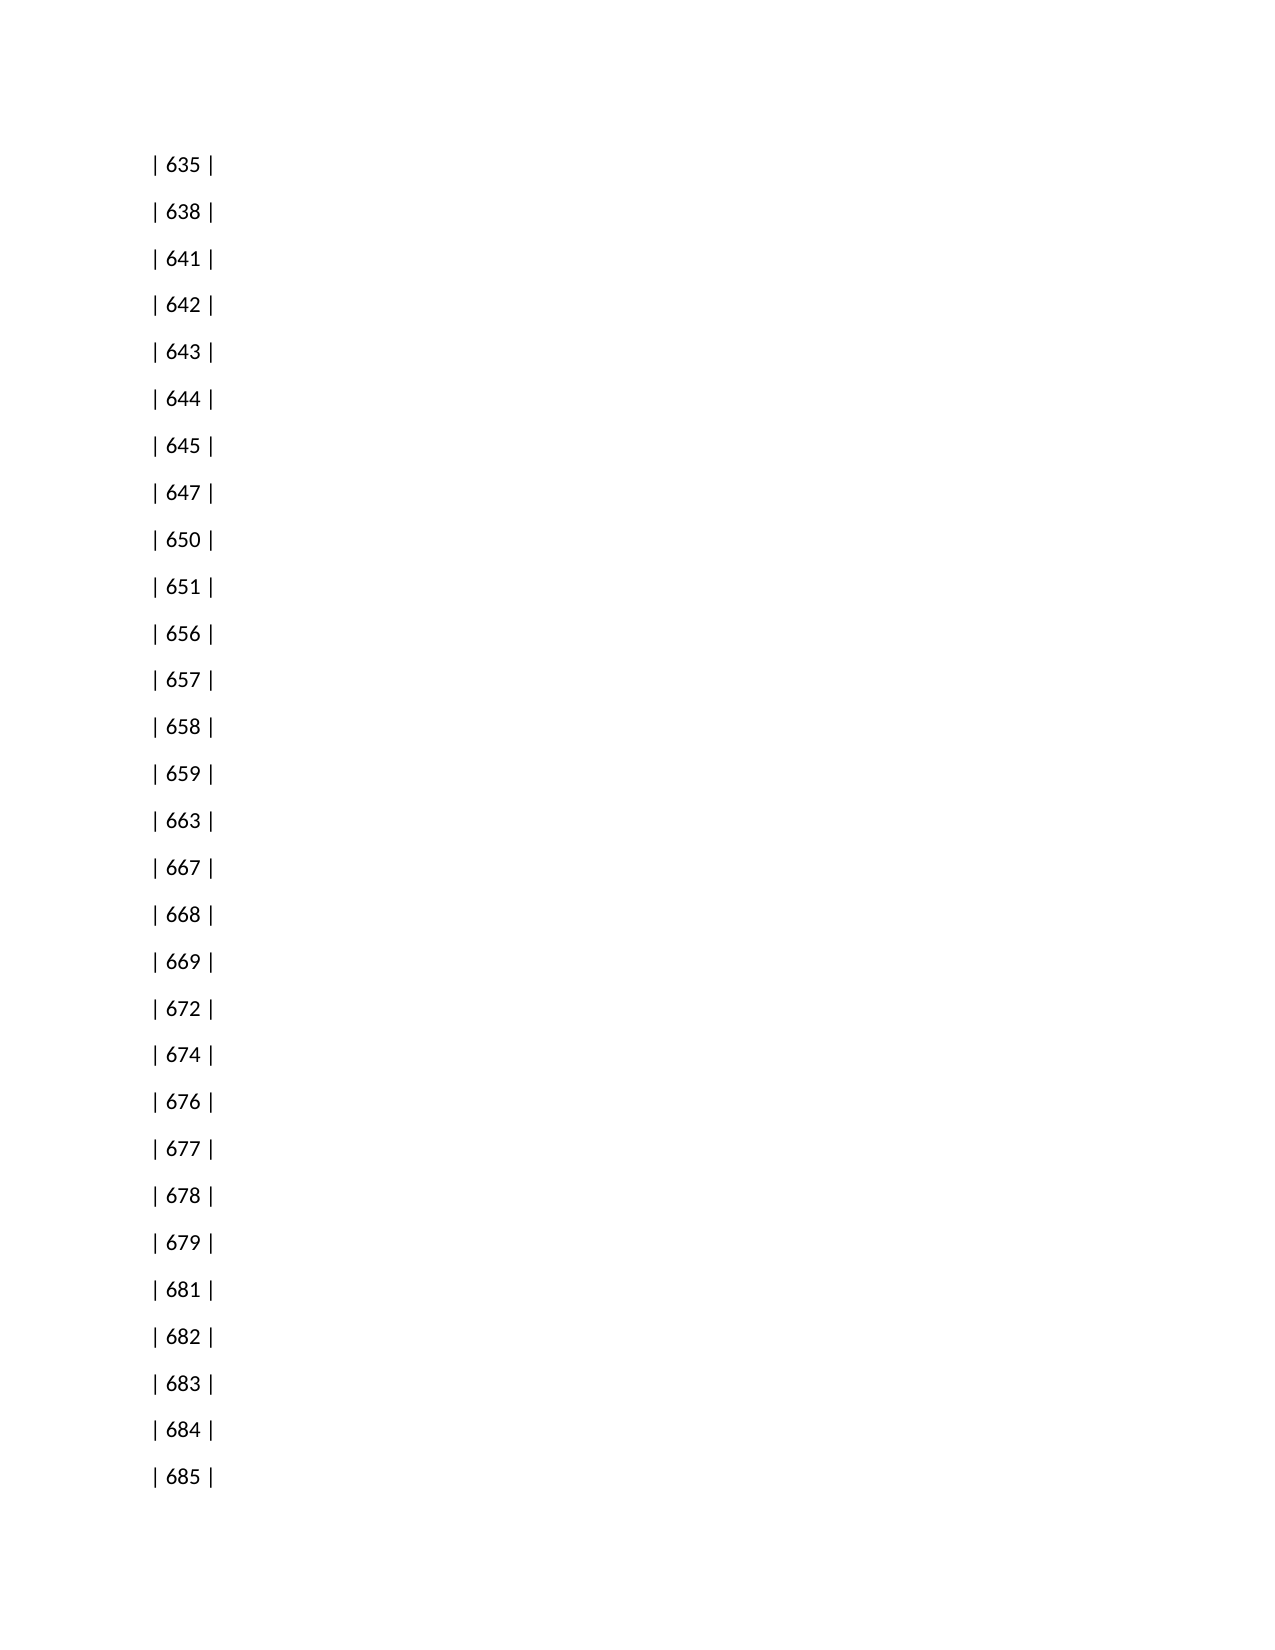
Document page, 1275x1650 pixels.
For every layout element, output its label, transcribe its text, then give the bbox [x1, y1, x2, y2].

text | 681 | [150, 1275, 1125, 1303]
text | 644 | [150, 384, 1125, 412]
text | 683 | [150, 1369, 1125, 1397]
text | 651 | [150, 572, 1125, 600]
text | 641 | [150, 244, 1125, 272]
text | 650 | [150, 525, 1125, 553]
text | 679 | [150, 1228, 1125, 1256]
text | 663 | [150, 806, 1125, 834]
text | 647 | [150, 478, 1125, 506]
text | 676 | [150, 1087, 1125, 1116]
text | 638 | [150, 197, 1125, 225]
text | 674 | [150, 1041, 1125, 1069]
text | 635 | [150, 150, 1125, 178]
text | 669 | [150, 947, 1125, 975]
text | 656 | [150, 619, 1125, 647]
text | 645 | [150, 431, 1125, 459]
text | 678 | [150, 1181, 1125, 1209]
text | 677 | [150, 1134, 1125, 1162]
text | 684 | [150, 1416, 1125, 1444]
text | 657 | [150, 666, 1125, 694]
text | 667 | [150, 853, 1125, 881]
text | 668 | [150, 900, 1125, 928]
text | 682 | [150, 1322, 1125, 1350]
text | 659 | [150, 759, 1125, 787]
text | 685 | [150, 1462, 1125, 1491]
text | 642 | [150, 291, 1125, 319]
text | 658 | [150, 712, 1125, 741]
text | 643 | [150, 337, 1125, 366]
text | 672 | [150, 994, 1125, 1022]
